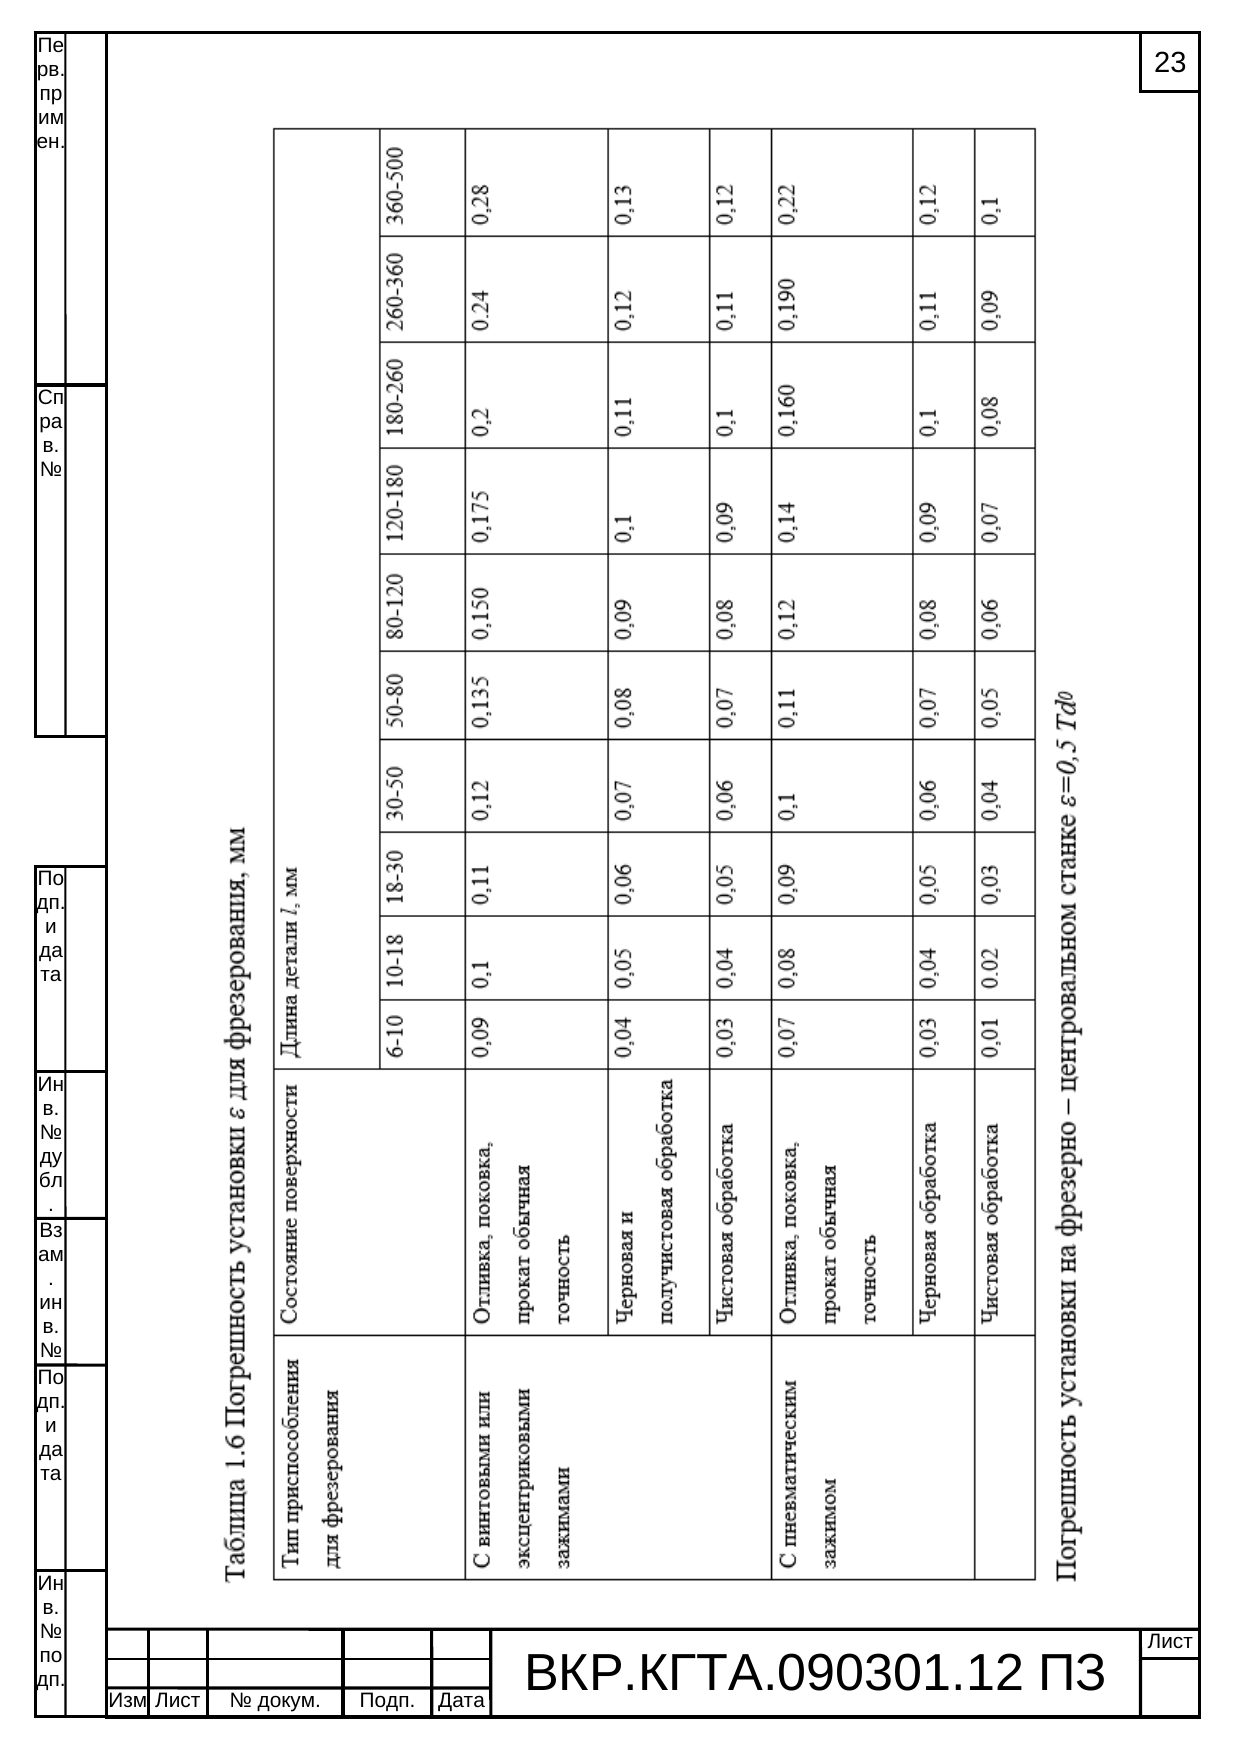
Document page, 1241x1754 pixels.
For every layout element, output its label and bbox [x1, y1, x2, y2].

picture [205, 118, 1095, 1588]
